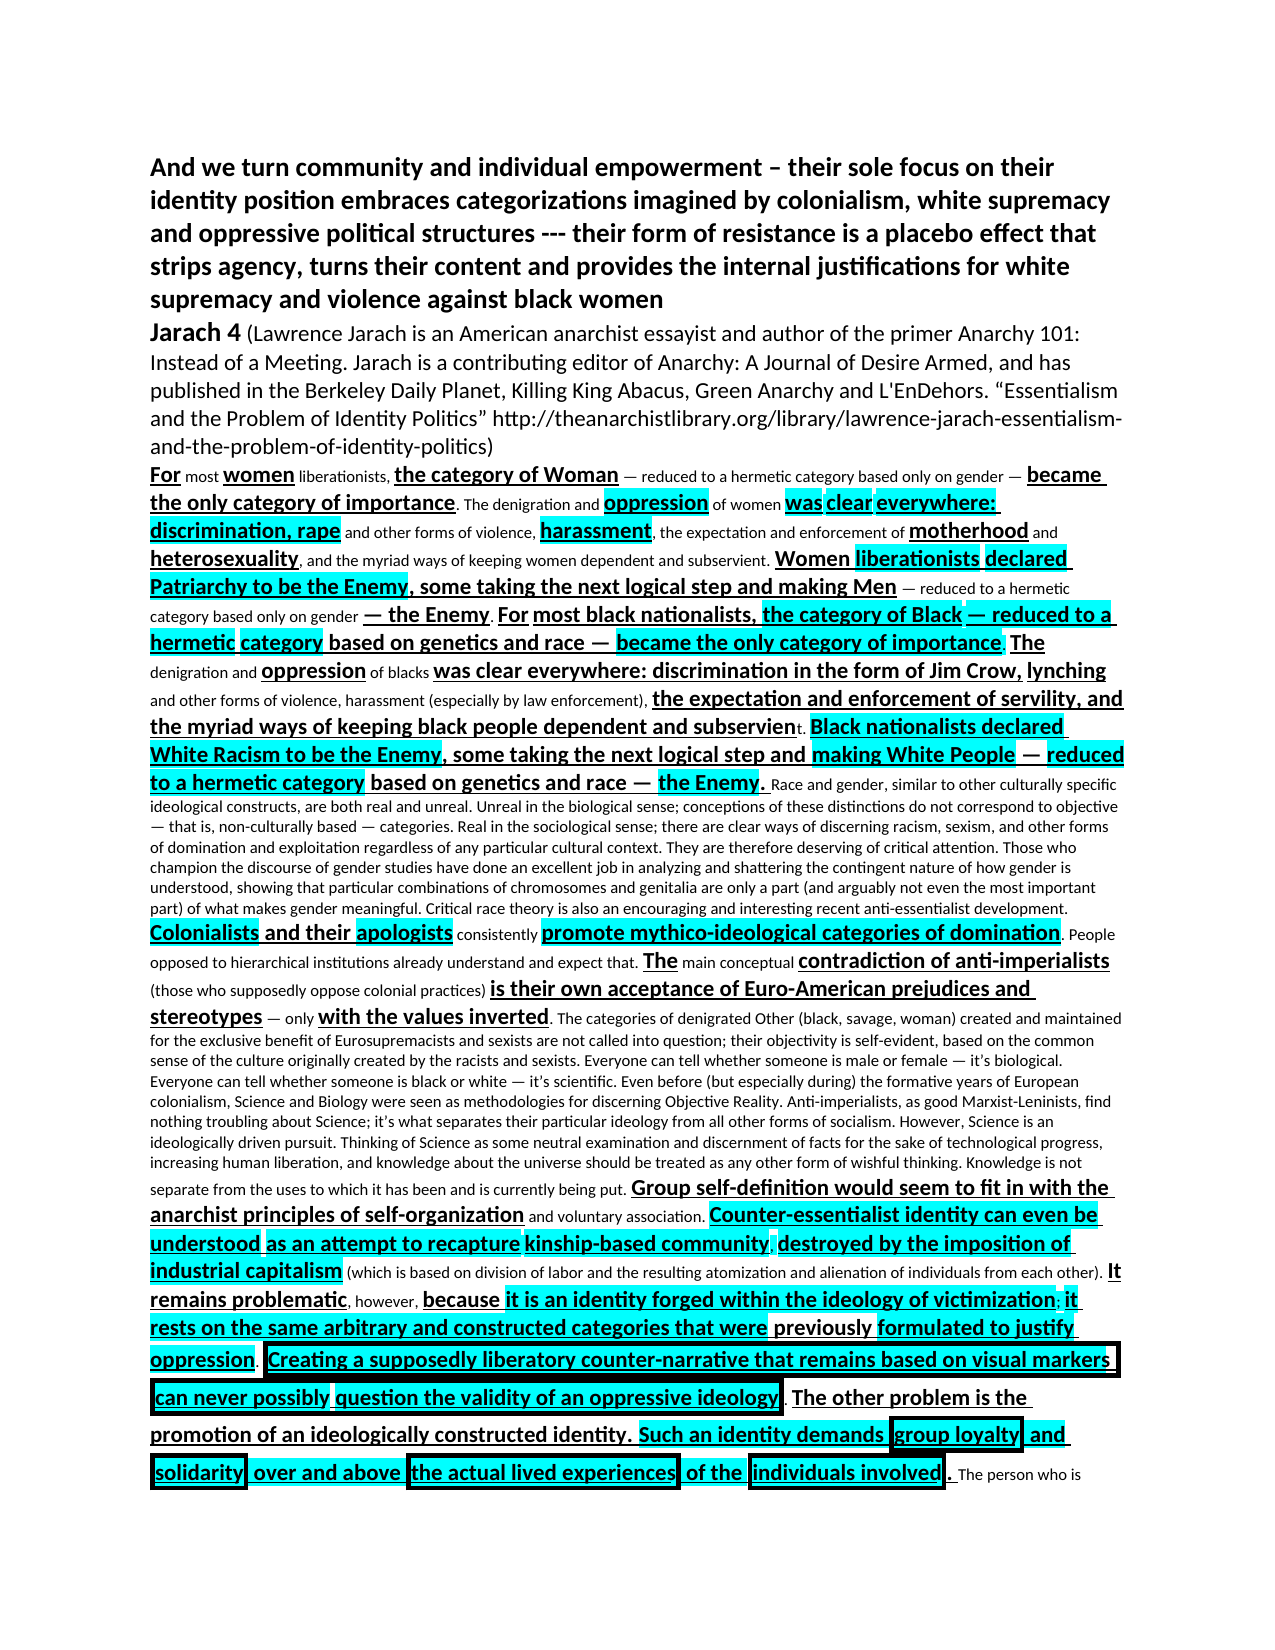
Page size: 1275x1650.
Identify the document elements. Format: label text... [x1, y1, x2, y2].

text Jarach 4 (Lawrence Jarach is an American anarchist essayist and author of the primer Anarchy 101: Instead of a Meeting. Jarach is a contributing editor of Anarchy: A Journal of Desire Armed, and has published in the Berkeley Daily Planet, Killing King Abacus, Green Anarchy and L'EnDehors. “Essentialism and the Problem of Identity Politics” http://theanarchistlibrary.org/library/lawrence-jarach-essentialism-and-the-problem-of-identity-politics) [150, 315, 1125, 460]
subtitle And we turn community and individual empowerment – their sole focus on their identity position embraces categorizations imagined by colonialism, white supremacy and oppressive political structures --- their form of resistance is a placebo effect that strips agency, turns their content and provides the internal justifications for white supremacy and violence against black women [150, 150, 1125, 315]
